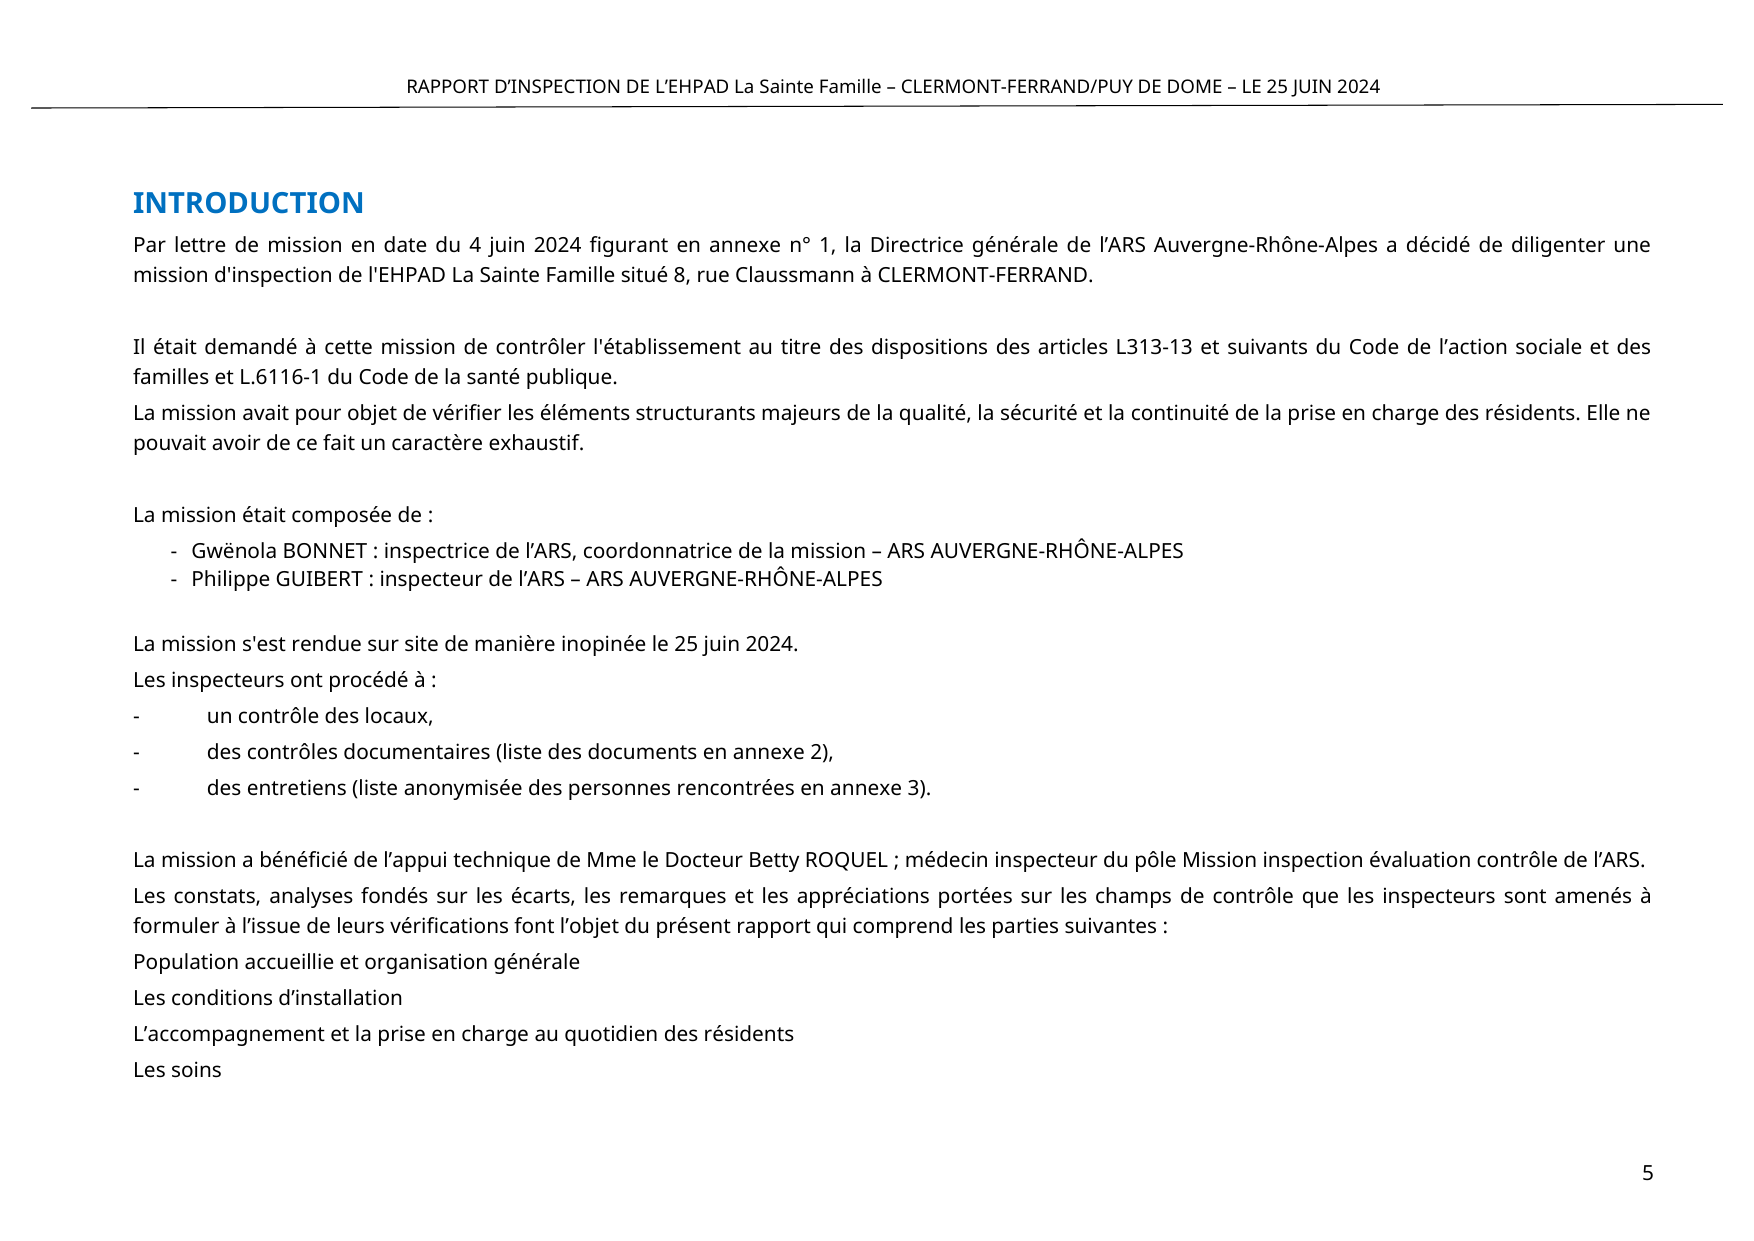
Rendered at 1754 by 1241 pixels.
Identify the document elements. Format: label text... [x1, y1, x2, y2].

text La mission a bénéficié de l’appui technique de Mme le Docteur Betty ROQUEL ; médecin inspecteur du pôle Mission inspection évaluation contrôle de l’ARS. [133, 845, 1653, 874]
text La mission était composée de : [133, 500, 1653, 528]
text Introduction [133, 183, 1653, 222]
text Les soins [133, 1055, 1653, 1084]
text - des contrôles documentaires (liste des documents en annexe 2), [133, 737, 1653, 766]
text - un contrôle des locaux, [133, 701, 1653, 729]
text Par lettre de mission en date du 4 juin 2024 figurant en annexe n° , la Directrice générale de l’ARS Auvergne-Rhône-Alpes a décidé de diligenter une mission d'inspection de l'EHPAD La Sainte Famille situé 8, rue Claussmann à CLERMONT-FERRAND. [133, 231, 1653, 289]
text Il était demandé à cette mission de contrôler l'établissement au titre des dispositions des articles L313-13 et suivants du Code de l’action sociale et des familles et L.6116-1 du Code de la santé publique. [133, 332, 1653, 391]
text La mission s'est rendue sur site de manière inopinée le 25 juin 2024. [133, 629, 1653, 657]
text Les constats, analyses fondés sur les écarts, les remarques et les appréciations portées sur les champs de contrôle que les inspecteurs sont amenés à formuler à l’issue de leurs vérifications font l’objet du présent rapport qui comprend les parties suivantes : [133, 881, 1653, 939]
list Philippe GUIBERT : inspecteur de l’ARS – ARS AUVERGNE-RHÔNE-ALPES [170, 564, 1653, 593]
text Population accueillie et organisation générale [133, 947, 1653, 976]
text Les inspecteurs ont procédé à : [133, 665, 1653, 693]
text Les conditions d’installation [133, 983, 1653, 1012]
list Gwënola BONNET : inspectrice de l’ARS, coordonnatrice de la mission – ARS AUVERGNE-RHÔNE-ALPES [170, 536, 1653, 564]
text - des entretiens (liste anonymisée des personnes rencontrées en annexe 3). [133, 773, 1653, 802]
text L’accompagnement et la prise en charge au quotidien des résidents [133, 1019, 1653, 1048]
text La mission avait pour objet de vérifier les éléments structurants majeurs de la qualité, la sécurité et la continuité de la prise en charge des résidents. Elle ne pouvait avoir de ce fait un caractère exhaustif. [133, 398, 1653, 456]
